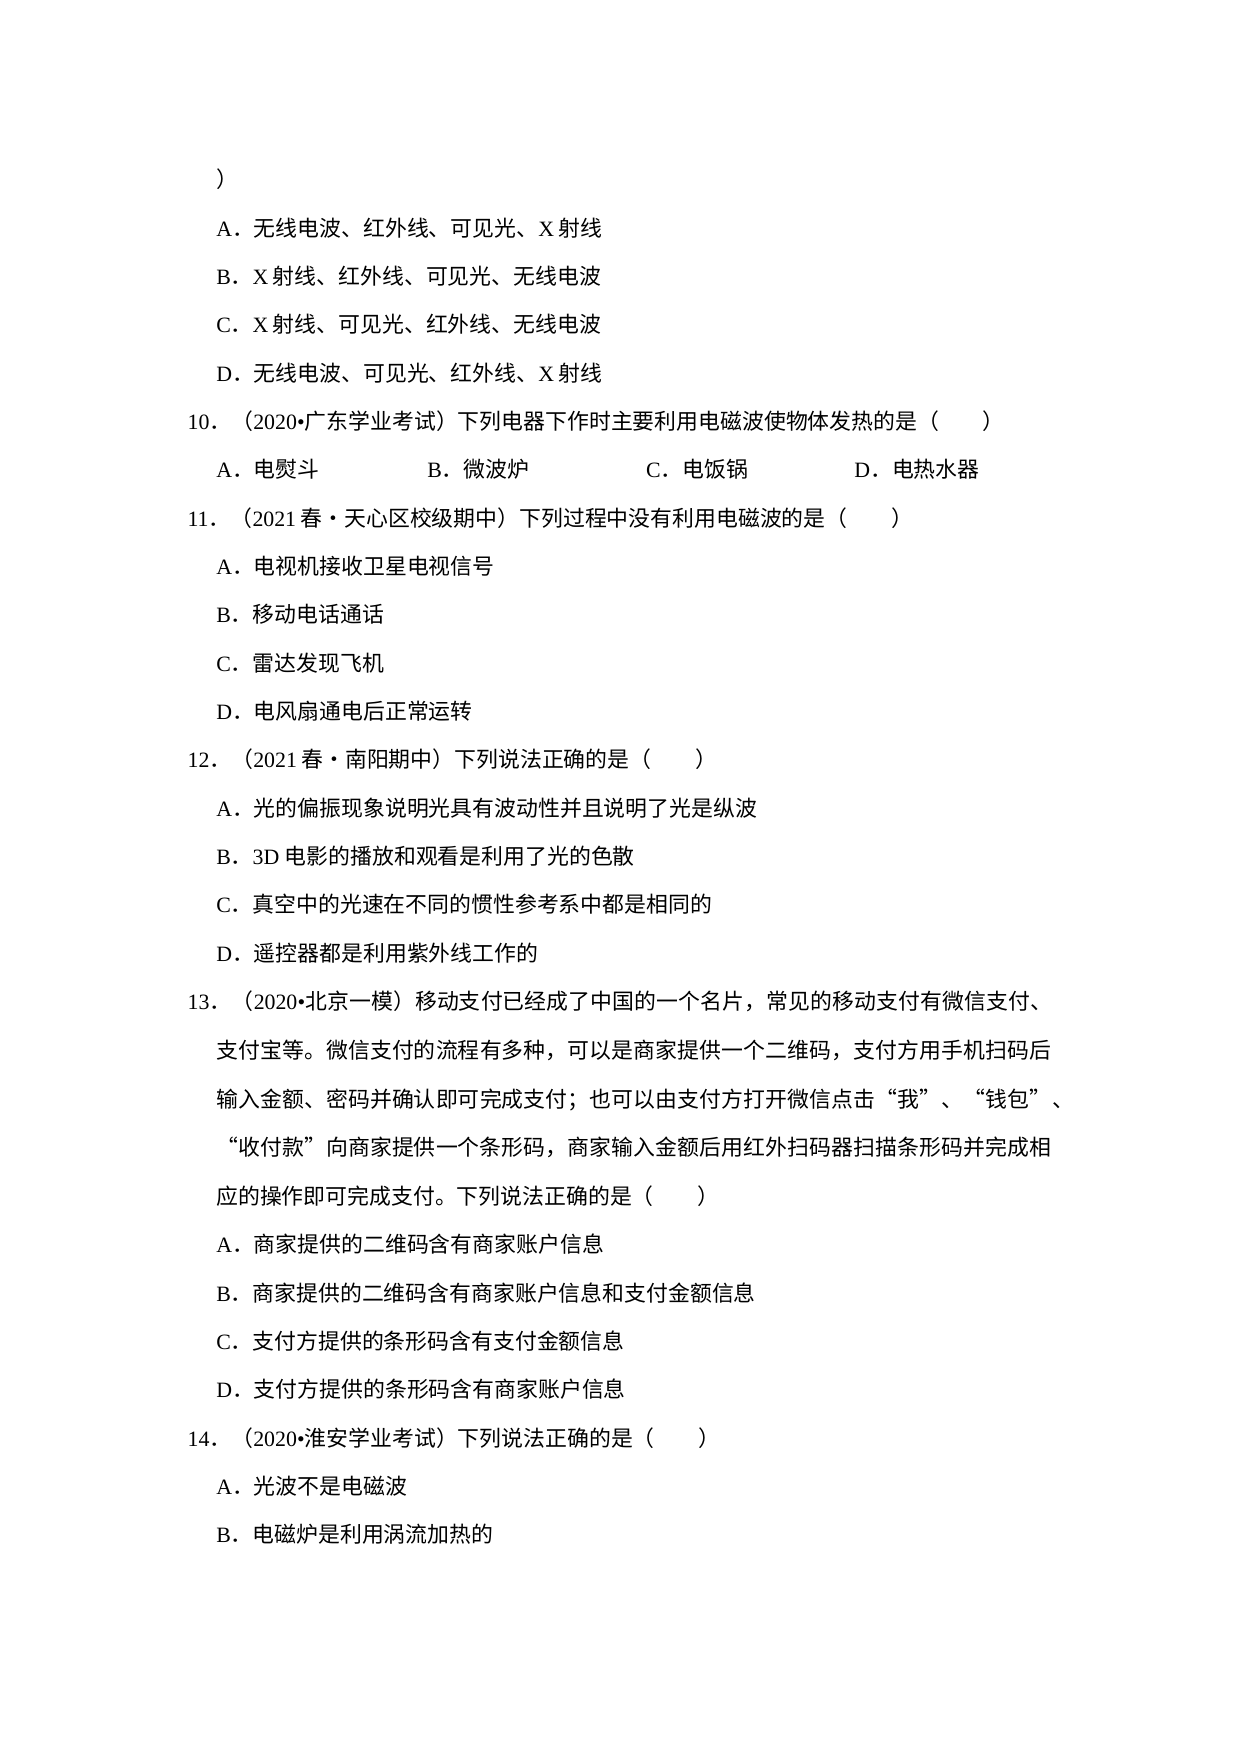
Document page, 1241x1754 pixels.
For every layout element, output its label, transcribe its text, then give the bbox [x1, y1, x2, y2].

text 10．（2020•广东学业考试）下列电器下作时主要利用电磁波使物体发热的是（ ） [187, 404, 1053, 436]
text D．遥控器都是利用紫外线工作的 [187, 935, 1053, 968]
text 11．（2021春•天心区校级期中）下列过程中没有利用电磁波的是（ ） [187, 500, 1053, 533]
text D．电风扇通电后正常运转 [187, 694, 1053, 726]
text A．电熨斗 B．微波炉 C．电饭锅 D．电热水器 [187, 452, 1053, 484]
text 13．（2020•北京一模）移动支付已经成了中国的一个名片，常见的移动支付有微信支付、支付宝等。微信支付的流程有多种，可以是商家提供一个二维码，支付方用手机扫码后输入金额、密码并确认即可完成支付；也可以由支付方打开微信点击“我”、“钱包”、“收付款”向商家提供一个条形码，商家输入金额后用红外扫码器扫描条形码并完成相应的操作即可完成支付。下列说法正确的是（ ） [187, 984, 1053, 1211]
text B．商家提供的二维码含有商家账户信息和支付金额信息 [187, 1275, 1053, 1308]
text A．电视机接收卫星电视信号 [187, 549, 1053, 581]
text C．真空中的光速在不同的惯性参考系中都是相同的 [187, 887, 1053, 919]
text D．支付方提供的条形码含有商家账户信息 [187, 1372, 1053, 1404]
text C．雷达发现飞机 [187, 645, 1053, 678]
text B．移动电话通话 [187, 597, 1053, 629]
text A．商家提供的二维码含有商家账户信息 [187, 1227, 1053, 1259]
text A．光的偏振现象说明光具有波动性并且说明了光是纵波 [187, 790, 1053, 823]
text C．支付方提供的条形码含有支付金额信息 [187, 1324, 1053, 1356]
text 12．（2021春•南阳期中）下列说法正确的是（ ） [187, 742, 1053, 774]
text D．无线电波、可见光、红外线、X射线 [187, 355, 1053, 388]
text A．无线电波、红外线、可见光、X射线 [187, 210, 1053, 243]
text 14．（2020•淮安学业考试）下列说法正确的是（ ） [187, 1420, 1053, 1453]
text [187, 162, 1053, 194]
text B．X射线、红外线、可见光、无线电波 [187, 259, 1053, 291]
text A．光波不是电磁波 [187, 1469, 1053, 1501]
text C．X射线、可见光、红外线、无线电波 [187, 307, 1053, 339]
text B．电磁炉是利用涡流加热的 [187, 1517, 1053, 1549]
text B．3D 电影的播放和观看是利用了光的色散 [187, 839, 1053, 871]
